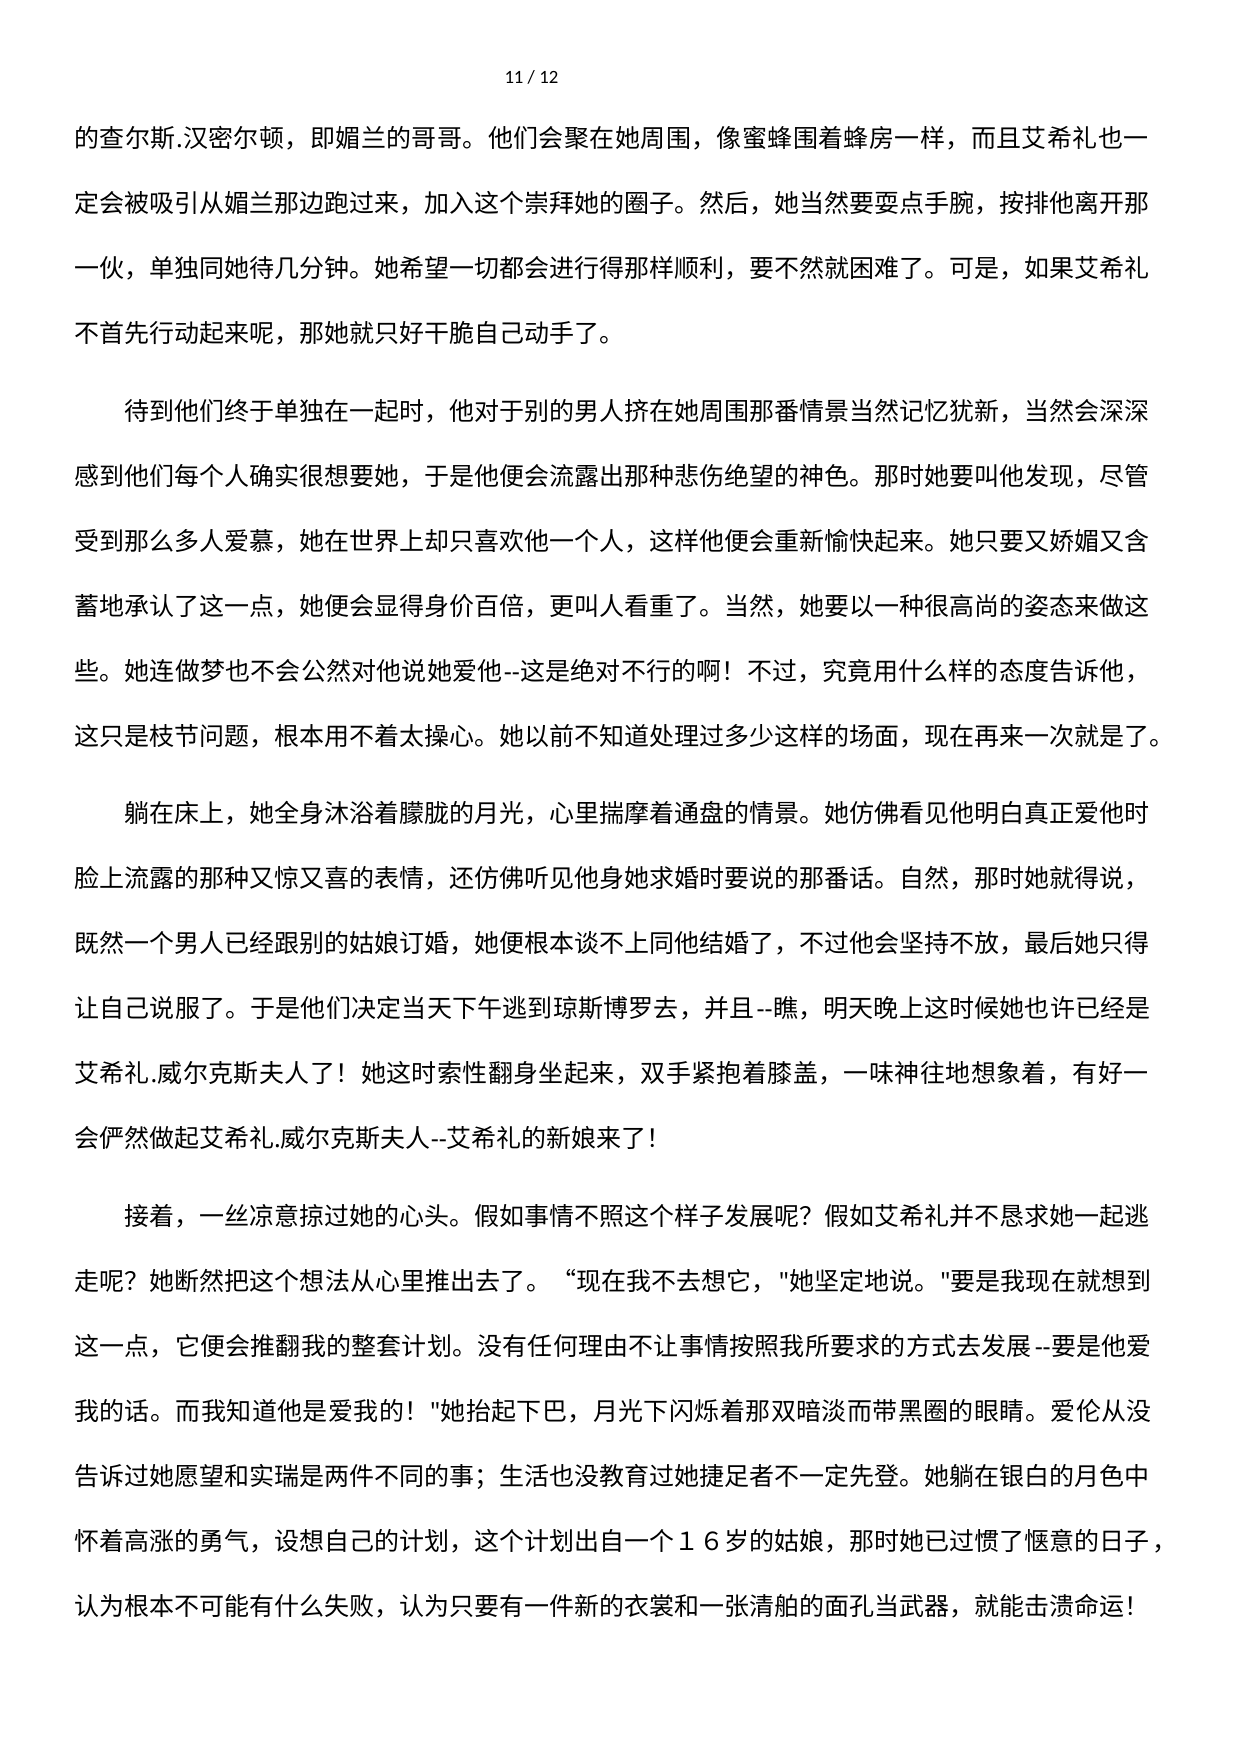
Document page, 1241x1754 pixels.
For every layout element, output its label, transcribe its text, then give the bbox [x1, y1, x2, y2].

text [74, 104, 1152, 364]
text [74, 1182, 1152, 1637]
text 躺在床上，她全身沐浴着朦胧的月光，心里揣摩着通盘的情景。她仿佛看见他明白真正爱他时脸上流露的那种又惊又喜的表情，还仿佛听见他身她求婚时要说的那番话。自然，那时她就得说，既然一个男人已经跟别的姑娘订婚，她便根本谈不上同他结婚了，不过他会坚持不放，最后她只得让自己说服了。于是他们决定当天下午逃到琼斯博罗去，并且--瞧，明天晚上这时候她也许已经是艾希礼.威尔克斯夫人了！她这时索性翻身坐起来，双手紧抱着膝盖，一味神往地想象着，有好一会俨然做起艾希礼.威尔克斯夫人--艾希礼的新娘来了！ [74, 779, 1152, 1169]
text 待到他们终于单独在一起时，他对于别的男人挤在她周围那番情景当然记忆犹新，当然会深深感到他们每个人确实很想要她，于是他便会流露出那种悲伤绝望的神色。那时她要叫他发现，尽管受到那么多人爱慕，她在世界上却只喜欢他一个人，这样他便会重新愉快起来。她只要又娇媚又含蓄地承认了这一点，她便会显得身价百倍，更叫人看重了。当然，她要以一种很高尚的姿态来做这些。她连做梦也不会公然对他说她爱他--这是绝对不行的啊！不过，究竟用什么样的态度告诉他，这只是枝节问题，根本用不着太操心。她以前不知道处理过多少这样的场面，现在再来一次就是了。 [74, 377, 1152, 767]
